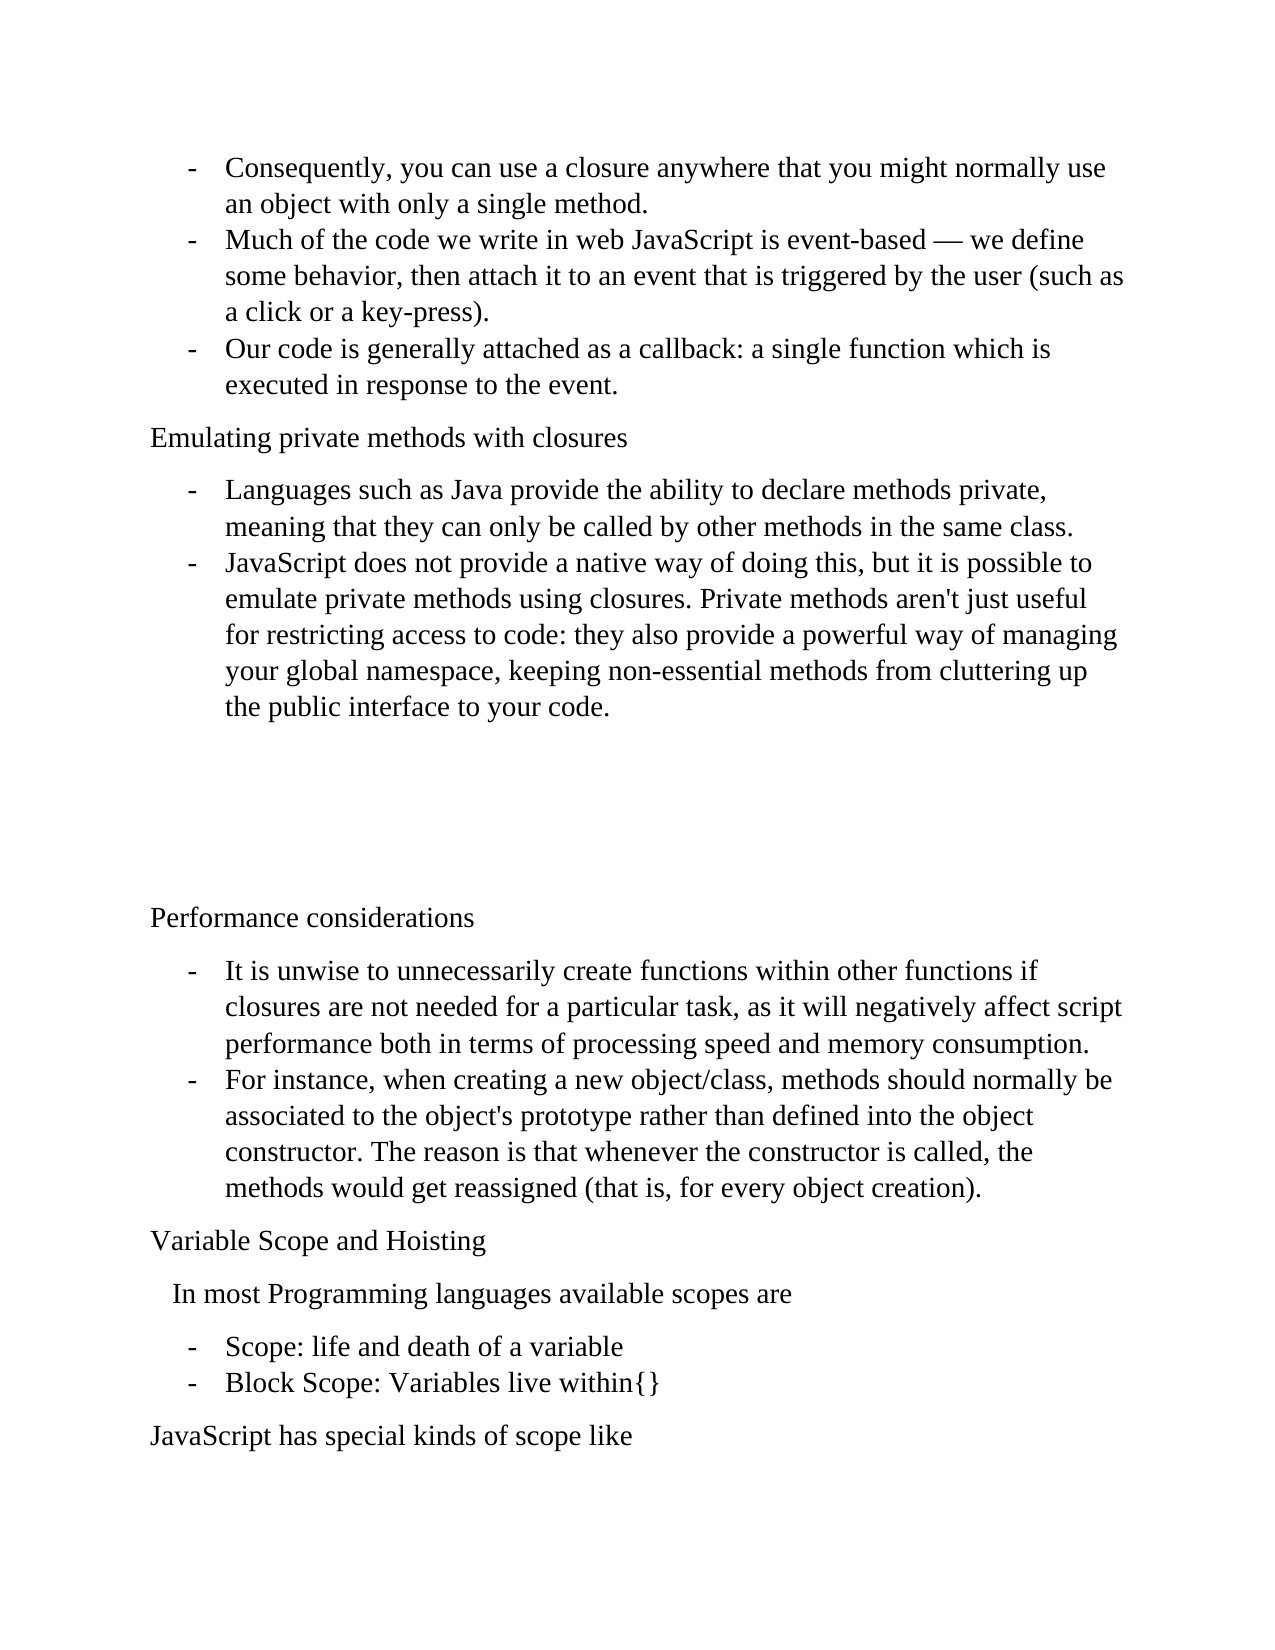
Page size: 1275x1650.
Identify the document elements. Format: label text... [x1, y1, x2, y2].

list Scope: life and death of a variable [187, 1329, 1125, 1362]
list Block Scope: Variables live within{} [187, 1365, 1125, 1398]
text In most Programming languages available scopes are [150, 1276, 1125, 1309]
list It is unwise to unnecessarily create functions within other functions if closures are not needed for a particular task, as it will negatively affect script performance both in terms of processing speed and memory consumption. [187, 953, 1125, 1059]
text JavaScript has special kinds of scope like [150, 1418, 1125, 1451]
list Our code is generally attached as a callback: a single function which is executed in response to the event. [187, 331, 1125, 400]
text Performance considerations [150, 901, 1125, 934]
list Languages such as Java provide the ability to declare methods private, meaning that they can only be called by other methods in the same class. [187, 472, 1125, 542]
text Variable Scope and Hoisting [150, 1223, 1125, 1257]
list For instance, when creating a new object/class, methods should normally be associated to the object's prototype rather than defined into the object constructor. The reason is that whenever the constructor is called, the methods would get reassigned (that is, for every object creation). [187, 1062, 1125, 1204]
list Much of the code we write in web JavaScript is event-based — we define some behavior, then attach it to an event that is triggered by the user (such as a click or a key-press). [187, 222, 1125, 328]
list JavaScript does not provide a native way of doing this, but it is possible to emulate private methods using closures. Private methods aren't just useful for restricting access to code: they also provide a powerful way of managing your global namespace, keeping non-essential methods from cluttering up the public interface to your code. [187, 545, 1125, 723]
text Emulating private methods with closures [150, 420, 1125, 453]
list Consequently, you can use a closure anywhere that you might normally use an object with only a single method. [187, 150, 1125, 220]
